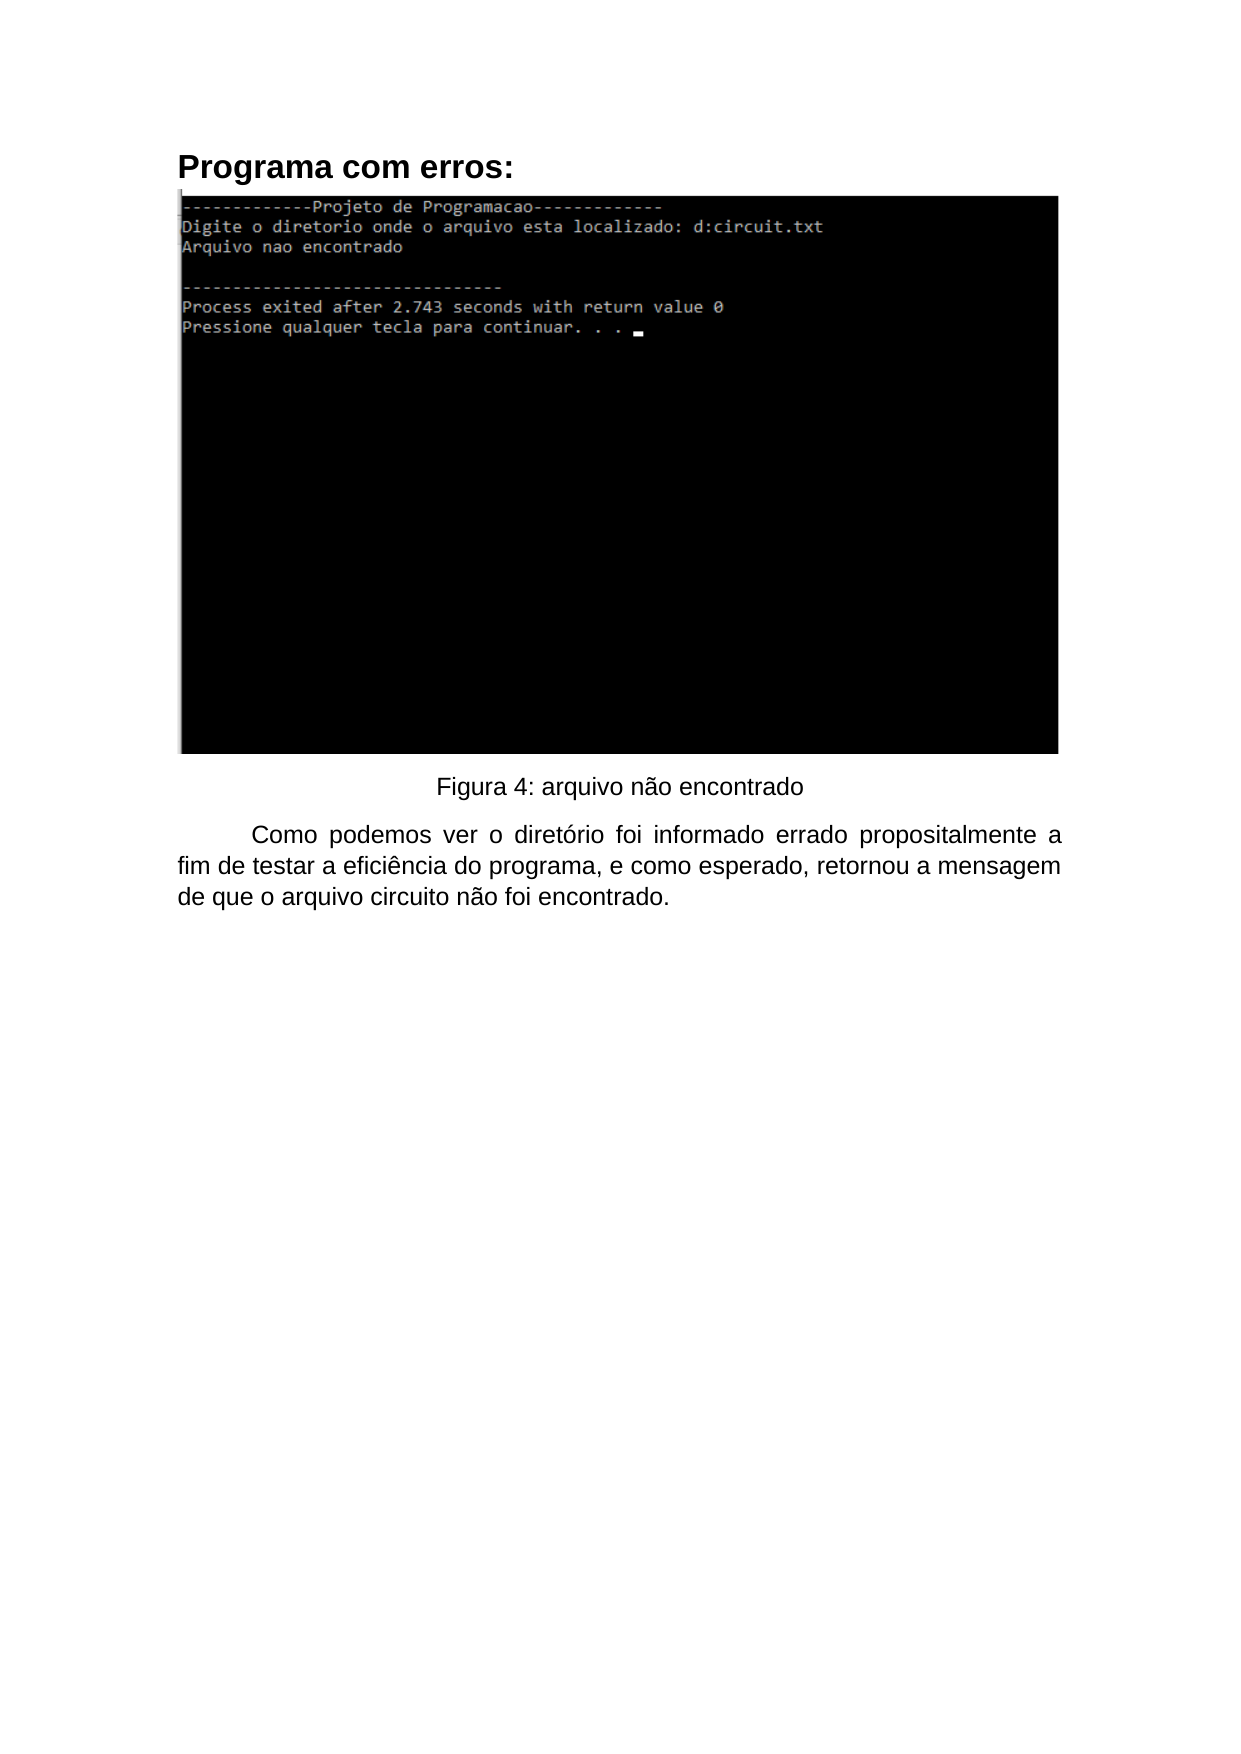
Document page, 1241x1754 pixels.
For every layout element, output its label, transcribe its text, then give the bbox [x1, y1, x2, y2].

text Figura 4: arquivo não encontrado [177, 772, 1063, 801]
text Como podemos ver o diretório foi informado errado propositalmente a fim de testar a eficiência do programa, e como esperado, retornou a mensagem de que o arquivo circuito não foi encontrado. [177, 820, 1063, 911]
subtitle Programa com erros: [177, 148, 1063, 186]
picture [177, 189, 1059, 754]
